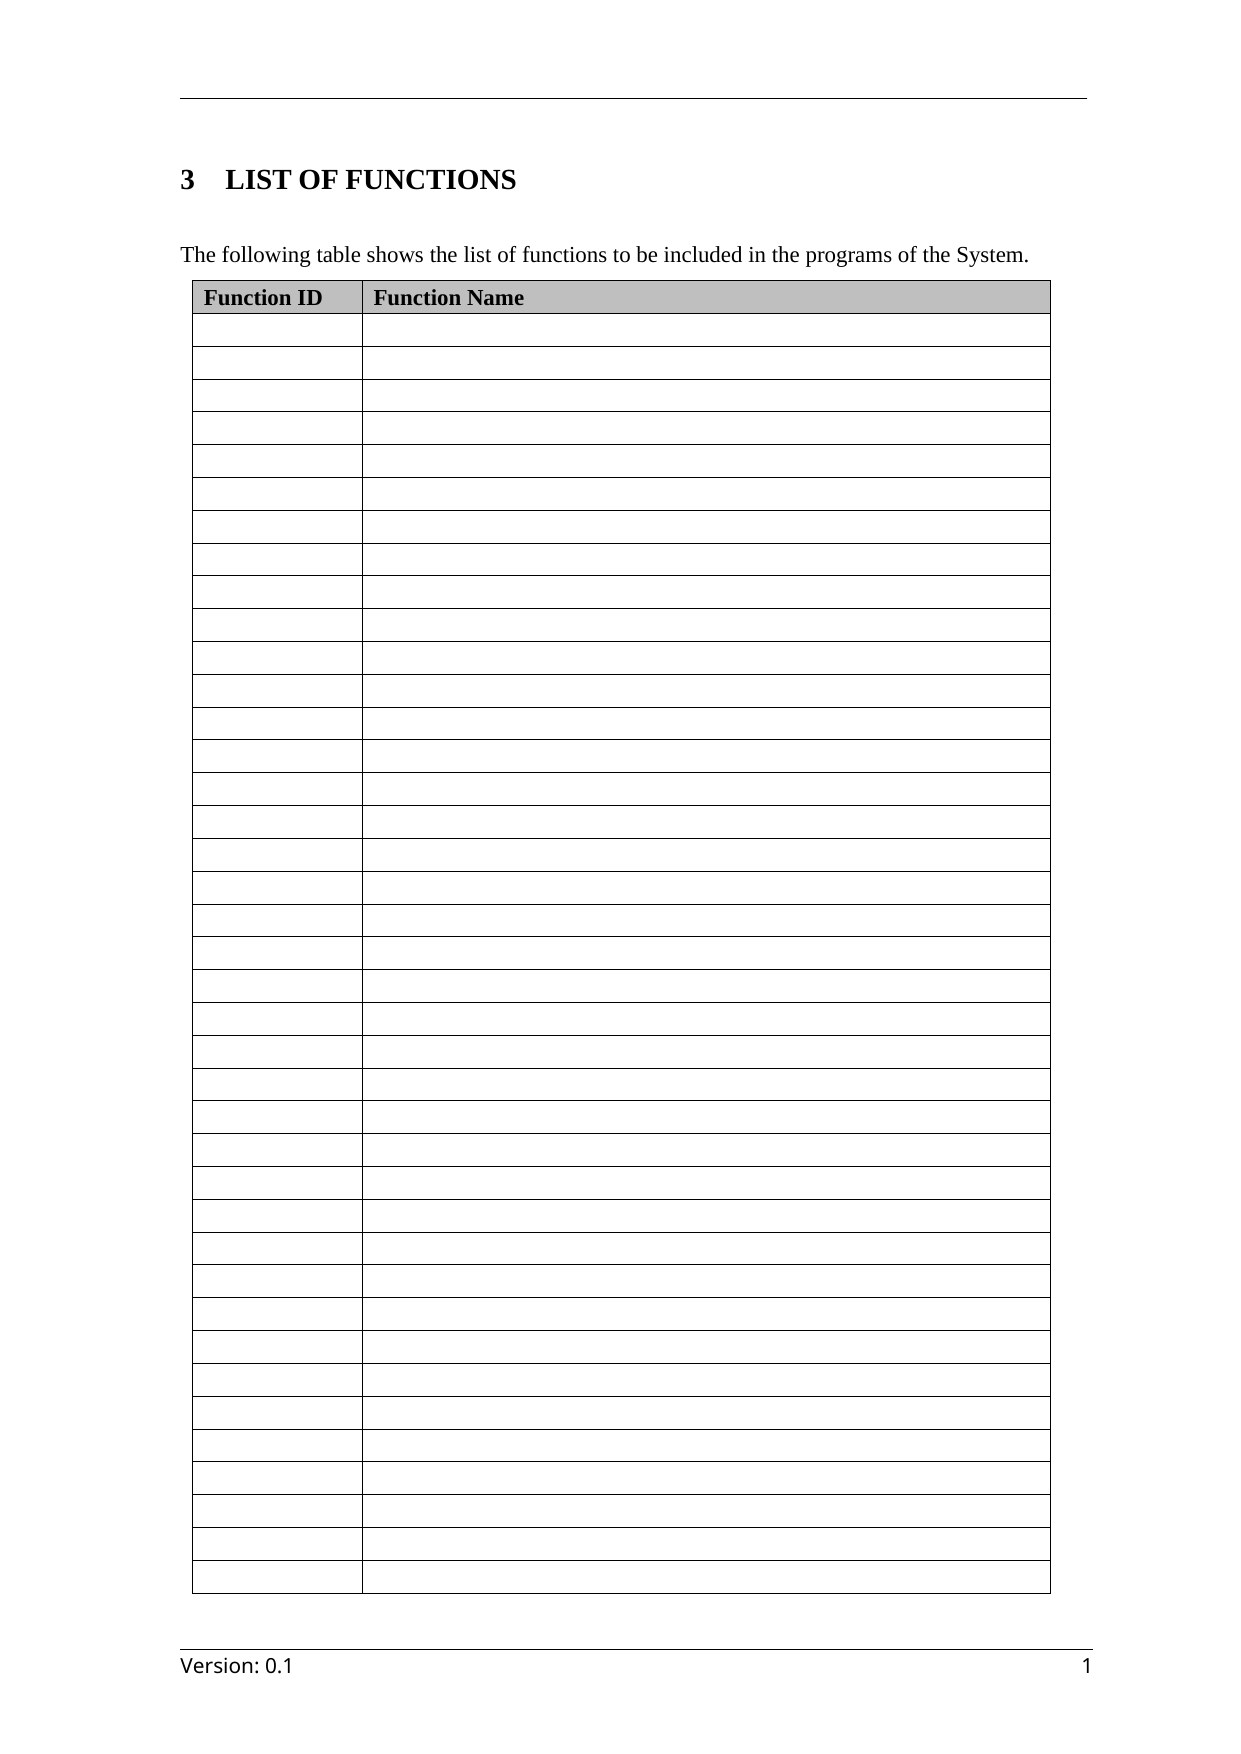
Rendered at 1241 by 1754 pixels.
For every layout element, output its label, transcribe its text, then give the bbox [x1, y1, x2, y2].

table_cell [193, 1167, 362, 1199]
table_cell [193, 1101, 362, 1133]
table_cell [363, 380, 1050, 411]
table_cell [363, 609, 1050, 641]
table_cell [193, 478, 362, 510]
table_cell [193, 1233, 362, 1264]
table_cell [193, 806, 362, 838]
table_cell [193, 970, 362, 1002]
table_cell [193, 511, 362, 542]
table_cell [363, 576, 1050, 608]
table_cell [193, 937, 362, 969]
table_cell [193, 839, 362, 871]
table_cell [363, 1528, 1050, 1560]
table_cell [363, 1200, 1050, 1232]
table_cell [193, 1200, 362, 1232]
table_cell [193, 576, 362, 608]
table_cell [363, 970, 1050, 1002]
table_cell [363, 839, 1050, 871]
table_cell [193, 314, 362, 346]
table_cell [363, 544, 1050, 575]
table_cell [193, 1331, 362, 1363]
table_cell [363, 1430, 1050, 1461]
table_cell [363, 1397, 1050, 1428]
table_cell [193, 412, 362, 444]
table_cell [363, 1233, 1050, 1264]
table_cell [363, 1036, 1050, 1067]
table_header Function ID [193, 281, 362, 313]
table_cell [363, 675, 1050, 707]
table_cell [193, 445, 362, 477]
table_cell [363, 773, 1050, 805]
table_cell [193, 675, 362, 707]
table_cell [193, 1528, 362, 1560]
table_cell [363, 1364, 1050, 1396]
table_cell [193, 642, 362, 674]
text The following table shows the list of functions to be included in the programs of the System. [180, 241, 1090, 267]
table_cell [363, 347, 1050, 378]
table_cell [363, 1495, 1050, 1527]
table_cell [193, 544, 362, 575]
subtitle List of Functions [180, 162, 1090, 196]
table_cell [363, 1561, 1050, 1592]
table_cell [193, 1462, 362, 1494]
table_cell [193, 1265, 362, 1297]
table_cell [193, 347, 362, 378]
table_cell [363, 1069, 1050, 1100]
table_cell [363, 1003, 1050, 1035]
table_cell [193, 872, 362, 903]
table_cell [363, 937, 1050, 969]
table_cell [363, 445, 1050, 477]
table_cell [193, 1003, 362, 1035]
table_cell [363, 412, 1050, 444]
table_cell [193, 1561, 362, 1592]
table_cell [193, 708, 362, 739]
table_cell [193, 1397, 362, 1428]
table_cell [363, 1462, 1050, 1494]
table_cell [363, 314, 1050, 346]
table_cell [363, 642, 1050, 674]
table_cell [193, 1298, 362, 1330]
table_cell [363, 806, 1050, 838]
table_cell [363, 1298, 1050, 1330]
table_cell [193, 1036, 362, 1067]
table_cell [363, 1265, 1050, 1297]
table_cell [363, 1134, 1050, 1166]
table_cell [363, 1167, 1050, 1199]
table_cell [363, 905, 1050, 936]
table_cell [363, 740, 1050, 772]
table_cell [363, 1101, 1050, 1133]
table_cell [193, 905, 362, 936]
table_cell [363, 872, 1050, 903]
table_cell [363, 708, 1050, 739]
table_cell [193, 609, 362, 641]
table_cell [193, 1430, 362, 1461]
table_cell [363, 1331, 1050, 1363]
table_header Function Name [363, 281, 1050, 313]
table_cell [193, 1134, 362, 1166]
table_cell [193, 380, 362, 411]
table_cell [193, 1069, 362, 1100]
table_cell [193, 1495, 362, 1527]
table_cell [363, 511, 1050, 542]
table_cell [193, 1364, 362, 1396]
table_cell [363, 478, 1050, 510]
table_cell [193, 740, 362, 772]
table_cell [193, 773, 362, 805]
